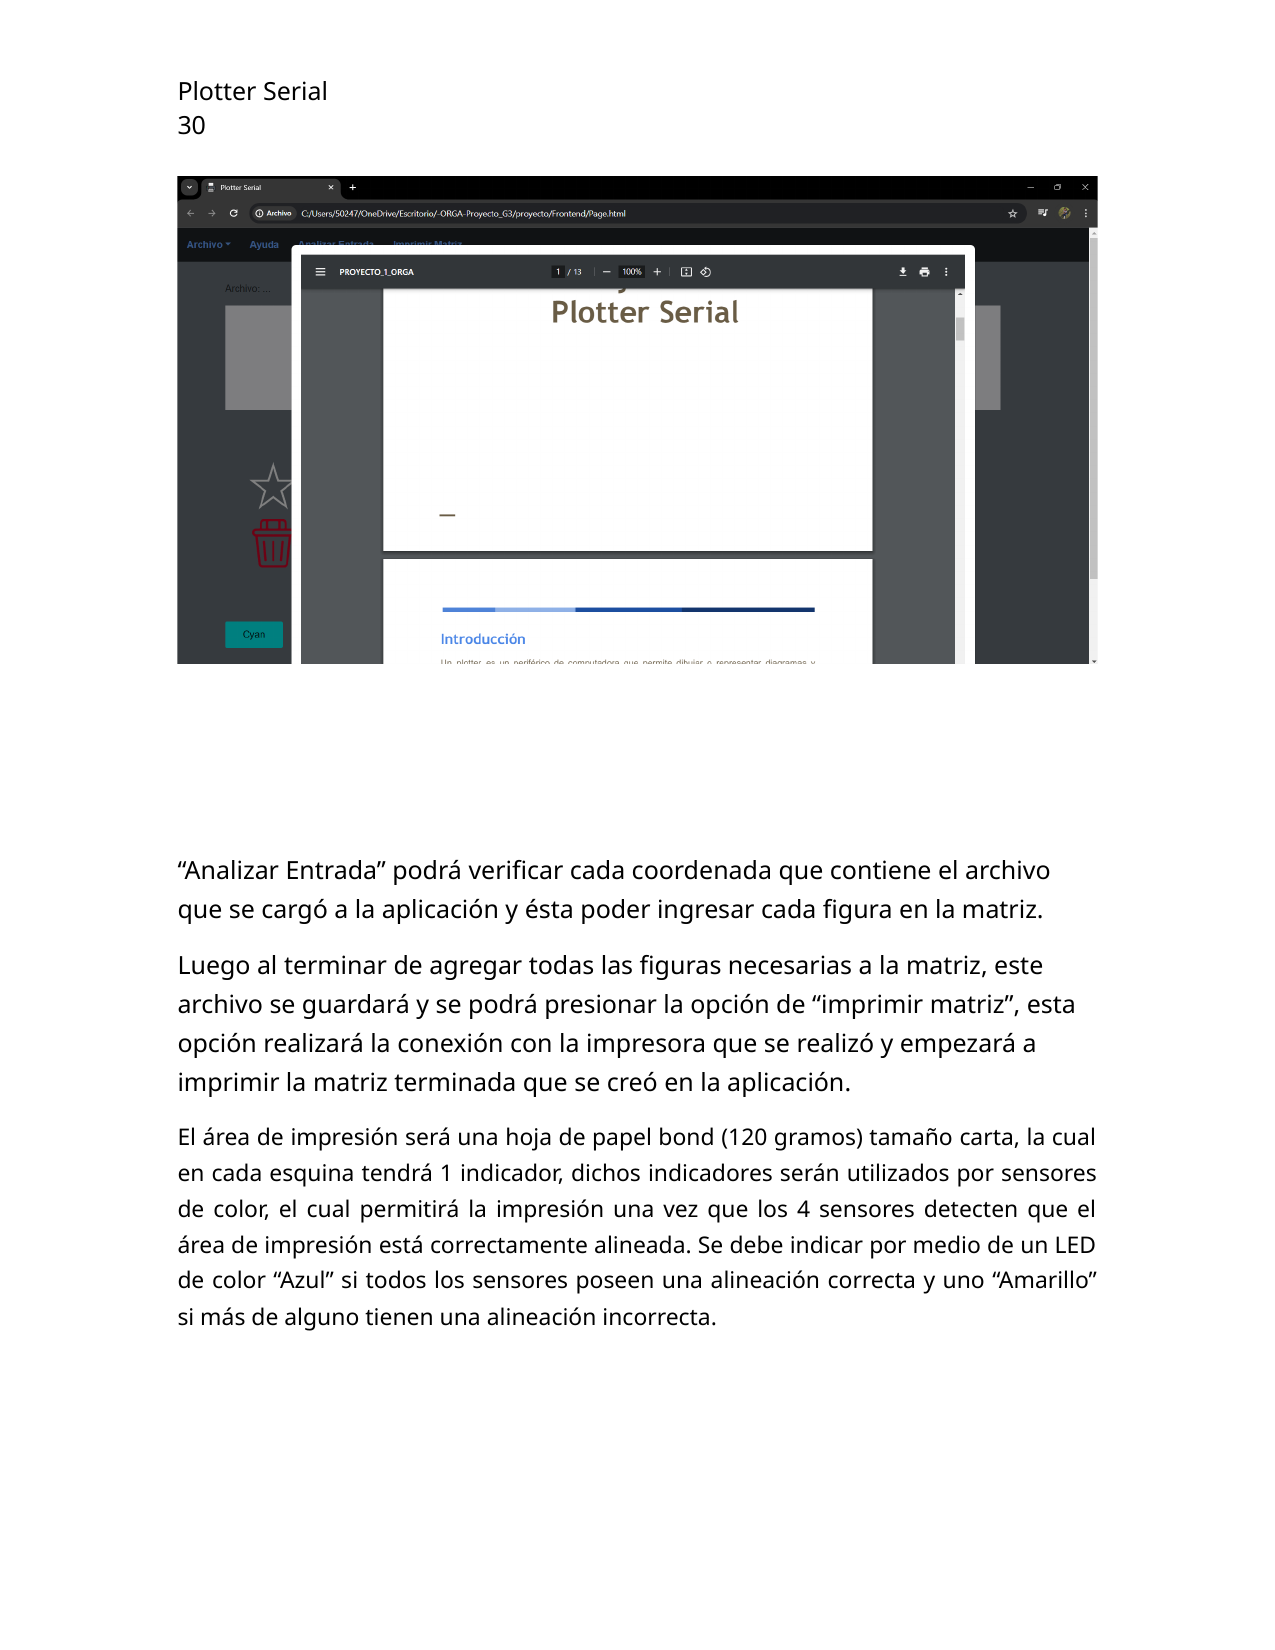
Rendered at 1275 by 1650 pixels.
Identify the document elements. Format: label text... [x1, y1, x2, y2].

text “Analizar Entrada” podrá verificar cada coordenada que contiene el archivo que se cargó a la aplicación y ésta poder ingresar cada figura en la matriz. [177, 852, 1098, 926]
text El área de impresión será una hoja de papel bond (120 gramos) tamaño carta, la cual en cada esquina tendrá 1 indicador, dichos indicadores serán utilizados por sensores de color, el cual permitirá la impresión una vez que los 4 sensores detecten que el área de impresión está correctamente alineada. Se debe indicar por medio de un LED de color “Azul” si todos los sensores poseen una alineación correcta y uno “Amarillo” si más de alguno tienen una alineación incorrecta. [177, 1121, 1098, 1332]
picture [177, 176, 1098, 664]
text Luego al terminar de agregar todas las figuras necesarias a la matriz, este archivo se guardará y se podrá presionar la opción de “imprimir matriz”, esta opción realizará la conexión con la impresora que se realizó y empezará a imprimir la matriz terminada que se creó en la aplicación. [177, 947, 1098, 1099]
